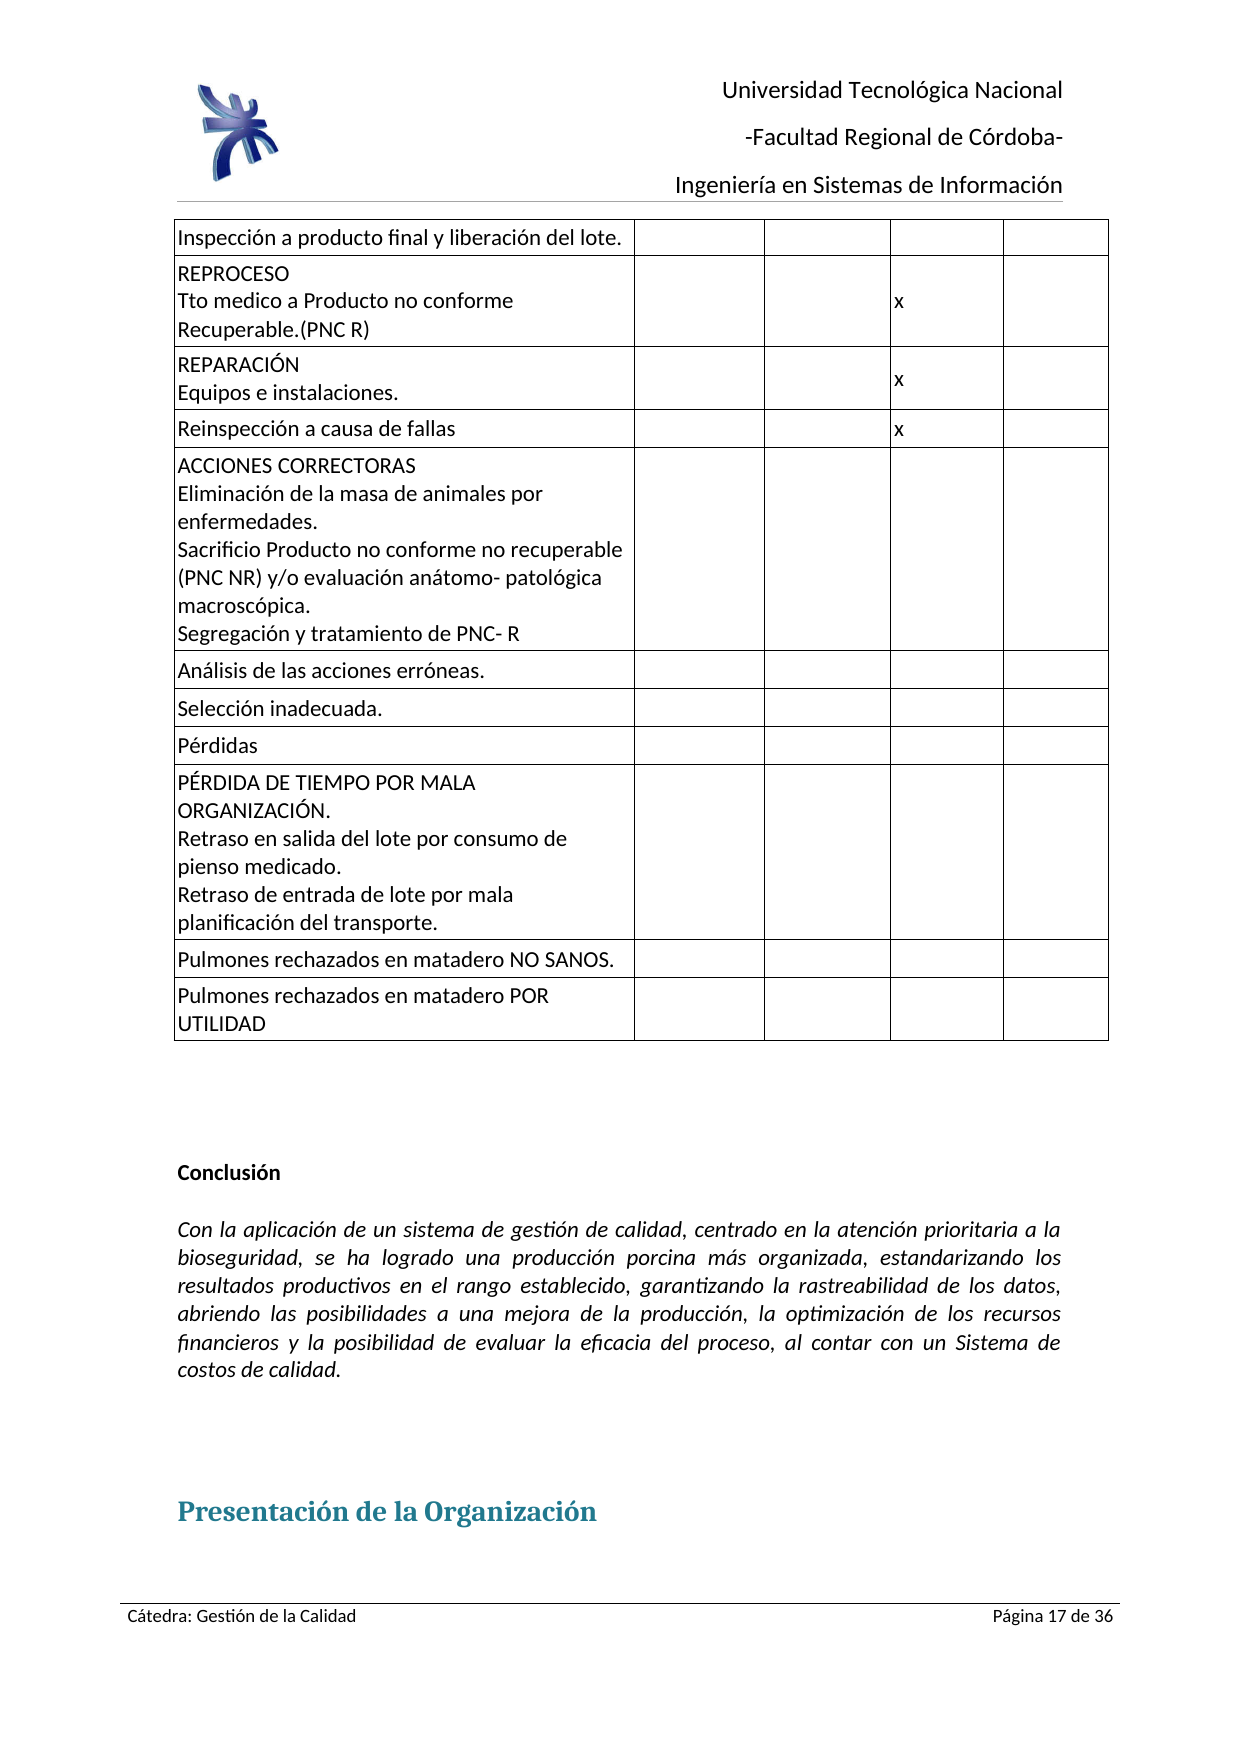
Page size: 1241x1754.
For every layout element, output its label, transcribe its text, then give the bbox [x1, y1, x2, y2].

table_cell [635, 410, 764, 447]
table_cell [1004, 220, 1108, 254]
table_cell Pérdidas [175, 727, 634, 764]
table_cell Reinspección a causa de fallas [175, 410, 634, 447]
table_cell [635, 651, 764, 688]
picture [196, 83, 280, 183]
text Conclusión [177, 1158, 1063, 1186]
table_cell [1004, 765, 1108, 939]
table_cell [635, 727, 764, 764]
table_cell [891, 727, 1003, 764]
text Con la aplicación de un sistema de gestión de calidad, centrado en la atención prioritaria a la bioseguridad, se ha logrado una producción porcina más organizada, estandarizando los resultados productivos en el rango establecido, garantizando la rastreabilidad de los datos, abriendo las posibilidades a una mejora de la producción, la optimización de los recursos financieros y la posibilidad de evaluar la eficacia del proceso, al contar con un Sistema de costos de calidad. [177, 1216, 1063, 1384]
table_cell [1004, 410, 1108, 447]
table_cell x [765, 220, 890, 254]
table_cell [891, 448, 1003, 650]
table_cell [765, 940, 890, 977]
table_cell ACCIONES CORRECTORAS Eliminación de la masa de animales por enfermedades. Sacrificio Producto no conforme no recuperable (PNC NR) y/o evaluación anátomo- patológica macroscópica. Segregación y tratamiento de PNC- R [175, 448, 634, 650]
table_cell [765, 765, 890, 939]
table_cell [765, 448, 890, 650]
table_cell [765, 256, 890, 346]
table_cell [635, 765, 764, 939]
table_cell Pulmones rechazados en matadero POR UTILIDAD [175, 978, 634, 1040]
table_cell [1004, 727, 1108, 764]
table_cell [891, 689, 1003, 726]
table_cell [1004, 978, 1108, 1040]
table_cell [635, 689, 764, 726]
subtitle Presentación de la Organización [177, 1495, 1063, 1528]
table_cell [891, 765, 1003, 939]
table_cell [635, 256, 764, 346]
table_cell x [891, 410, 1003, 447]
table_cell [765, 347, 890, 409]
table_cell REPROCESO Tto medico a Producto no conforme Recuperable.(PNC R) [175, 256, 634, 346]
table_cell Selección inadecuada. [175, 689, 634, 726]
table_cell [635, 347, 764, 409]
table_cell [765, 978, 890, 1040]
table_cell [891, 940, 1003, 977]
table_cell [1004, 651, 1108, 688]
table_cell [635, 940, 764, 977]
table_cell [1004, 689, 1108, 726]
table_cell PÉRDIDA DE TIEMPO POR MALA ORGANIZACIÓN. Retraso en salida del lote por consumo de pienso medicado. Retraso de entrada de lote por mala planificación del transporte. [175, 765, 634, 939]
table_cell [1004, 347, 1108, 409]
table_cell [635, 220, 764, 254]
table_cell [765, 689, 890, 726]
table_cell x [891, 256, 1003, 346]
table_cell [891, 220, 1003, 254]
table_cell [891, 978, 1003, 1040]
table_cell Pulmones rechazados en matadero NO SANOS. [175, 940, 634, 977]
table_cell [891, 651, 1003, 688]
table_cell x [891, 347, 1003, 409]
table_cell Análisis de las acciones erróneas. [175, 651, 634, 688]
table_cell [1004, 940, 1108, 977]
table_cell [765, 410, 890, 447]
table_cell [1004, 448, 1108, 650]
table_cell [635, 448, 764, 650]
table_cell [1004, 256, 1108, 346]
table_cell [765, 727, 890, 764]
table_cell [765, 651, 890, 688]
table_cell [635, 978, 764, 1040]
table_cell REPARACIÓN Equipos e instalaciones. [175, 347, 634, 409]
